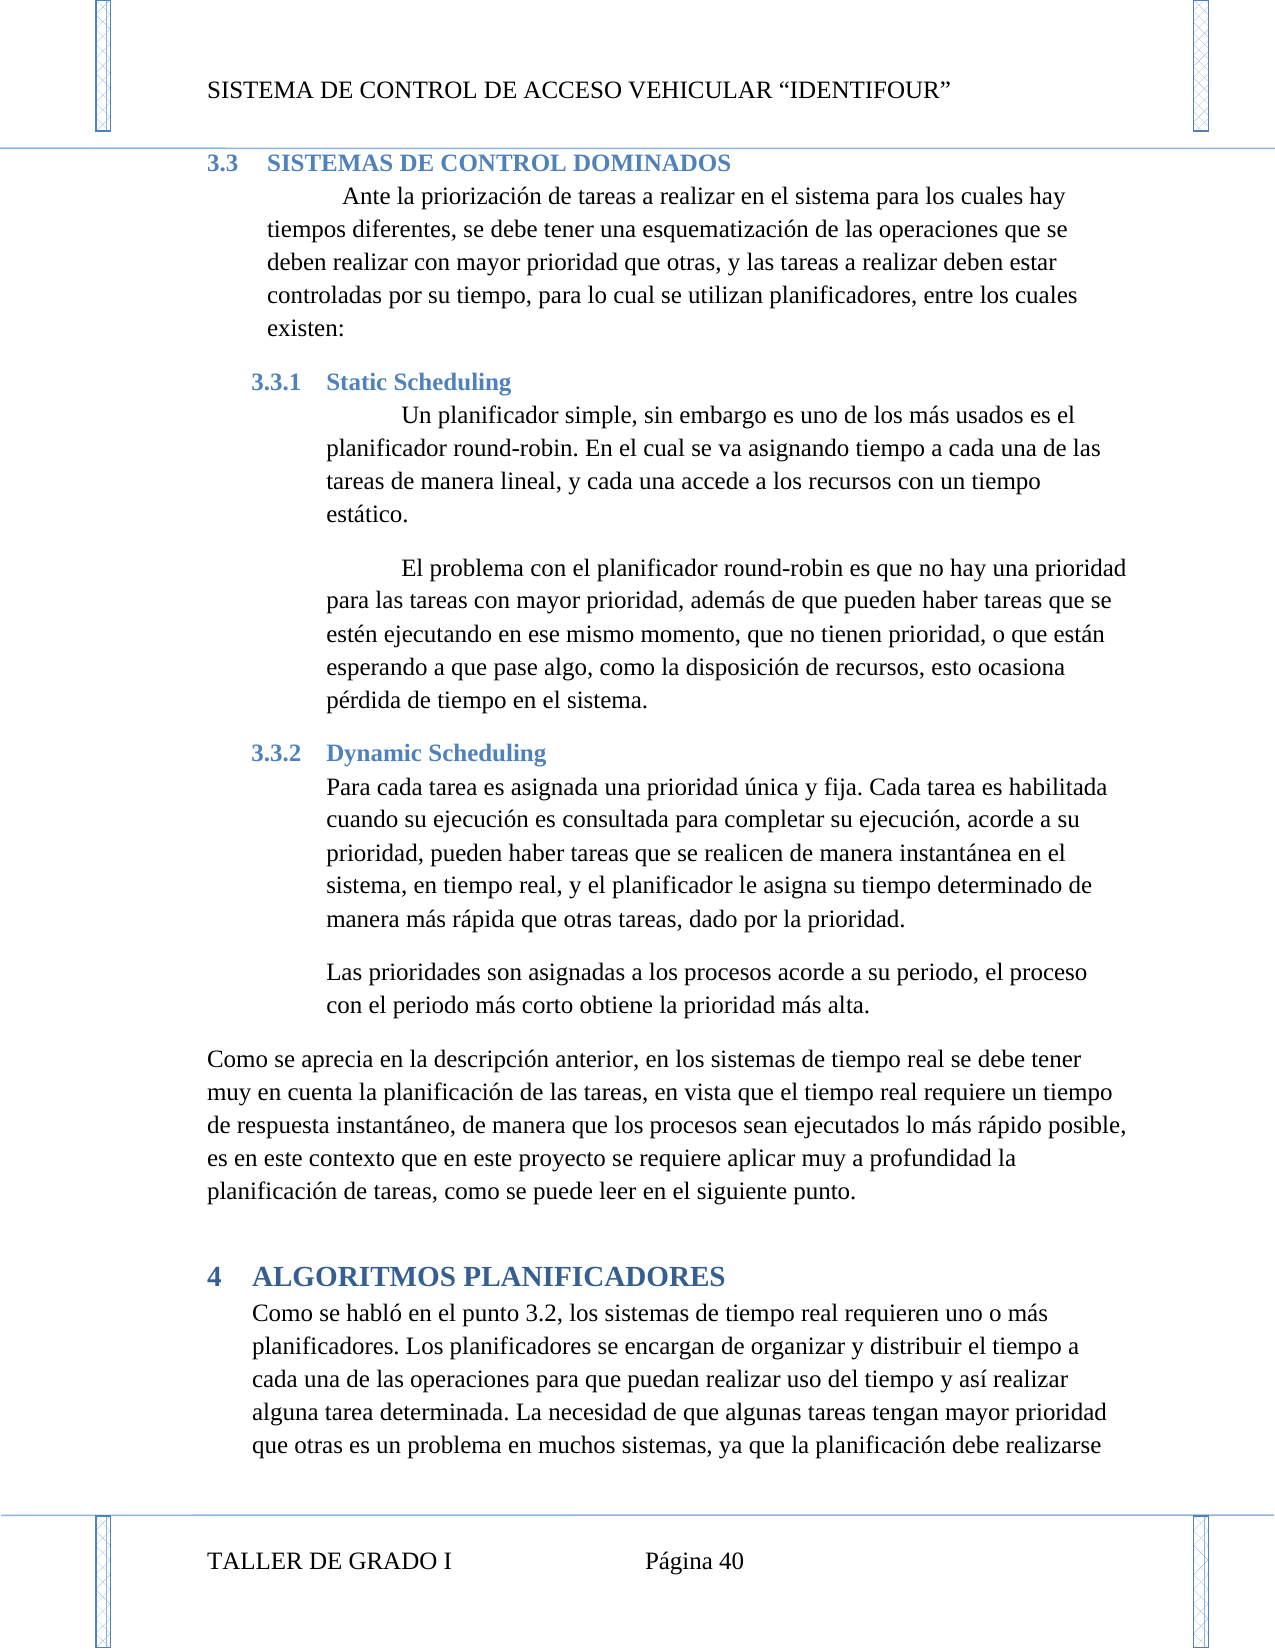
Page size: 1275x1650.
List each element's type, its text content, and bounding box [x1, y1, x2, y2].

text Para cada tarea es asignada una prioridad única y fija. Cada tarea es habilitada cuando su ejecución es consultada para completar su ejecución, acorde a su prioridad, pueden haber tareas que se realicen de manera instantánea en el sistema, en tiempo real, y el planificador le asigna su tiempo determinado de manera más rápida que otras tareas, dado por la prioridad. [326, 772, 1127, 932]
subtitle Static Scheduling [251, 367, 1127, 395]
text Como se aprecia en la descripción anterior, en los sistemas de tiempo real se debe tener muy en cuenta la planificación de las tareas, en vista que el tiempo real requiere un tiempo de respuesta instantáneo, de manera que los procesos sean ejecutados lo más rápido posible, es en este contexto que en este proyecto se requiere aplicar muy a profundidad la planificación de tareas, como se puede leer en el siguiente punto. [207, 1044, 1127, 1205]
text El problema con el planificador round-robin es que no hay una prioridad para las tareas con mayor prioridad, además de que pueden haber tareas que se estén ejecutando en ese mismo momento, que no tienen prioridad, o que están esperando a que pase algo, como la disposición de recursos, esto ocasiona pérdida de tiempo en el sistema. [326, 553, 1127, 713]
text Un planificador simple, sin embargo es uno de los más usados es el planificador round-robin. En el cual se va asignando tiempo a cada una de las tareas de manera lineal, y cada una accede a los recursos con un tiempo estático. [326, 400, 1127, 527]
subtitle Dynamic Scheduling [251, 738, 1127, 767]
subtitle SISTEMAS DE CONTROL DOMINADOS [207, 148, 1127, 176]
text Ante la priorización de tareas a realizar en el sistema para los cuales hay tiempos diferentes, se debe tener una esquematización de las operaciones que se deben realizar con mayor prioridad que otras, y las tareas a realizar deben estar controladas por su tiempo, para lo cual se utilizan planificadores, entre los cuales existen: [267, 181, 1127, 342]
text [252, 1298, 1127, 1459]
text Las prioridades son asignadas a los procesos acorde a su periodo, el proceso con el periodo más corto obtiene la prioridad más alta. [326, 957, 1127, 1019]
subtitle ALGORITMOS PLANIFICADORES [207, 1259, 1127, 1293]
